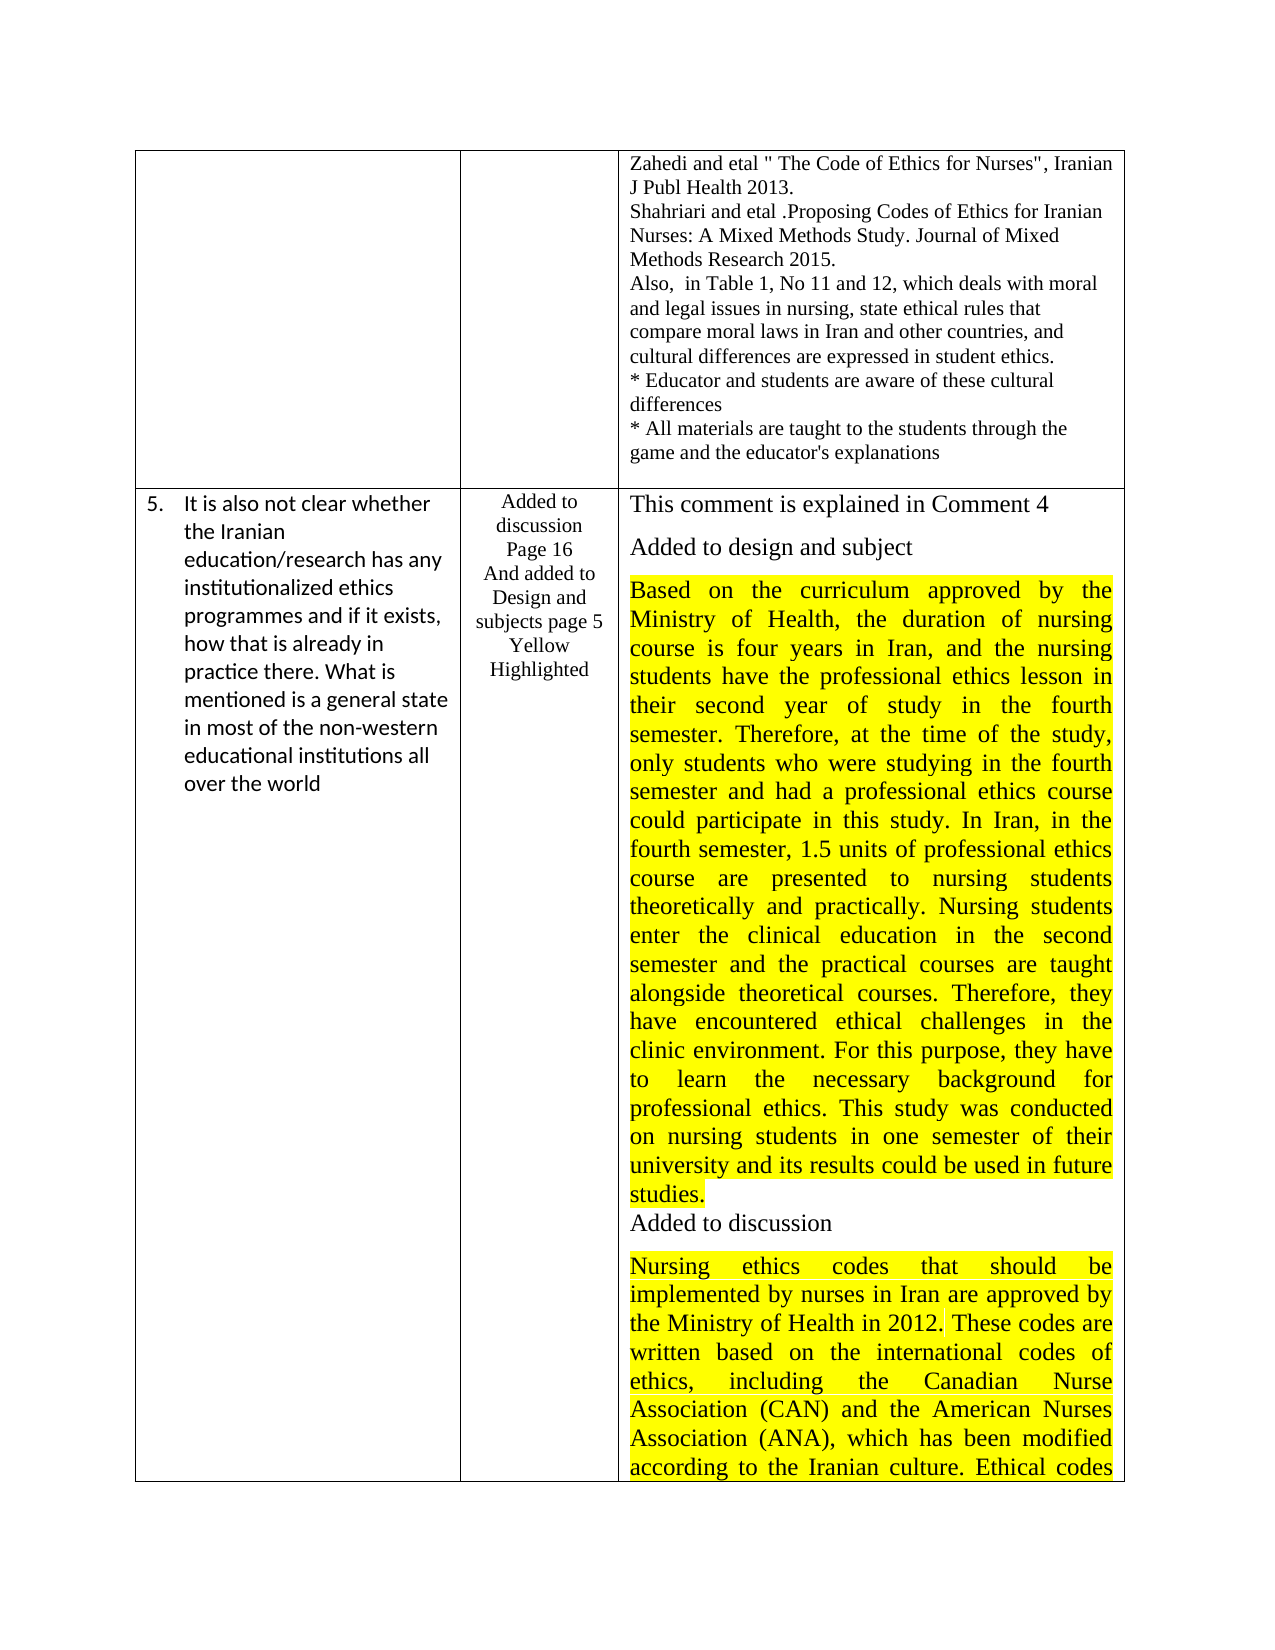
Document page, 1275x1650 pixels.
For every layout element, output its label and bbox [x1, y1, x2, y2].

table_cell [619, 151, 1124, 488]
table_cell [461, 489, 618, 1481]
table_cell [136, 151, 460, 488]
table_cell [619, 489, 1124, 1481]
table_cell [136, 489, 460, 1481]
table_cell [461, 151, 618, 488]
